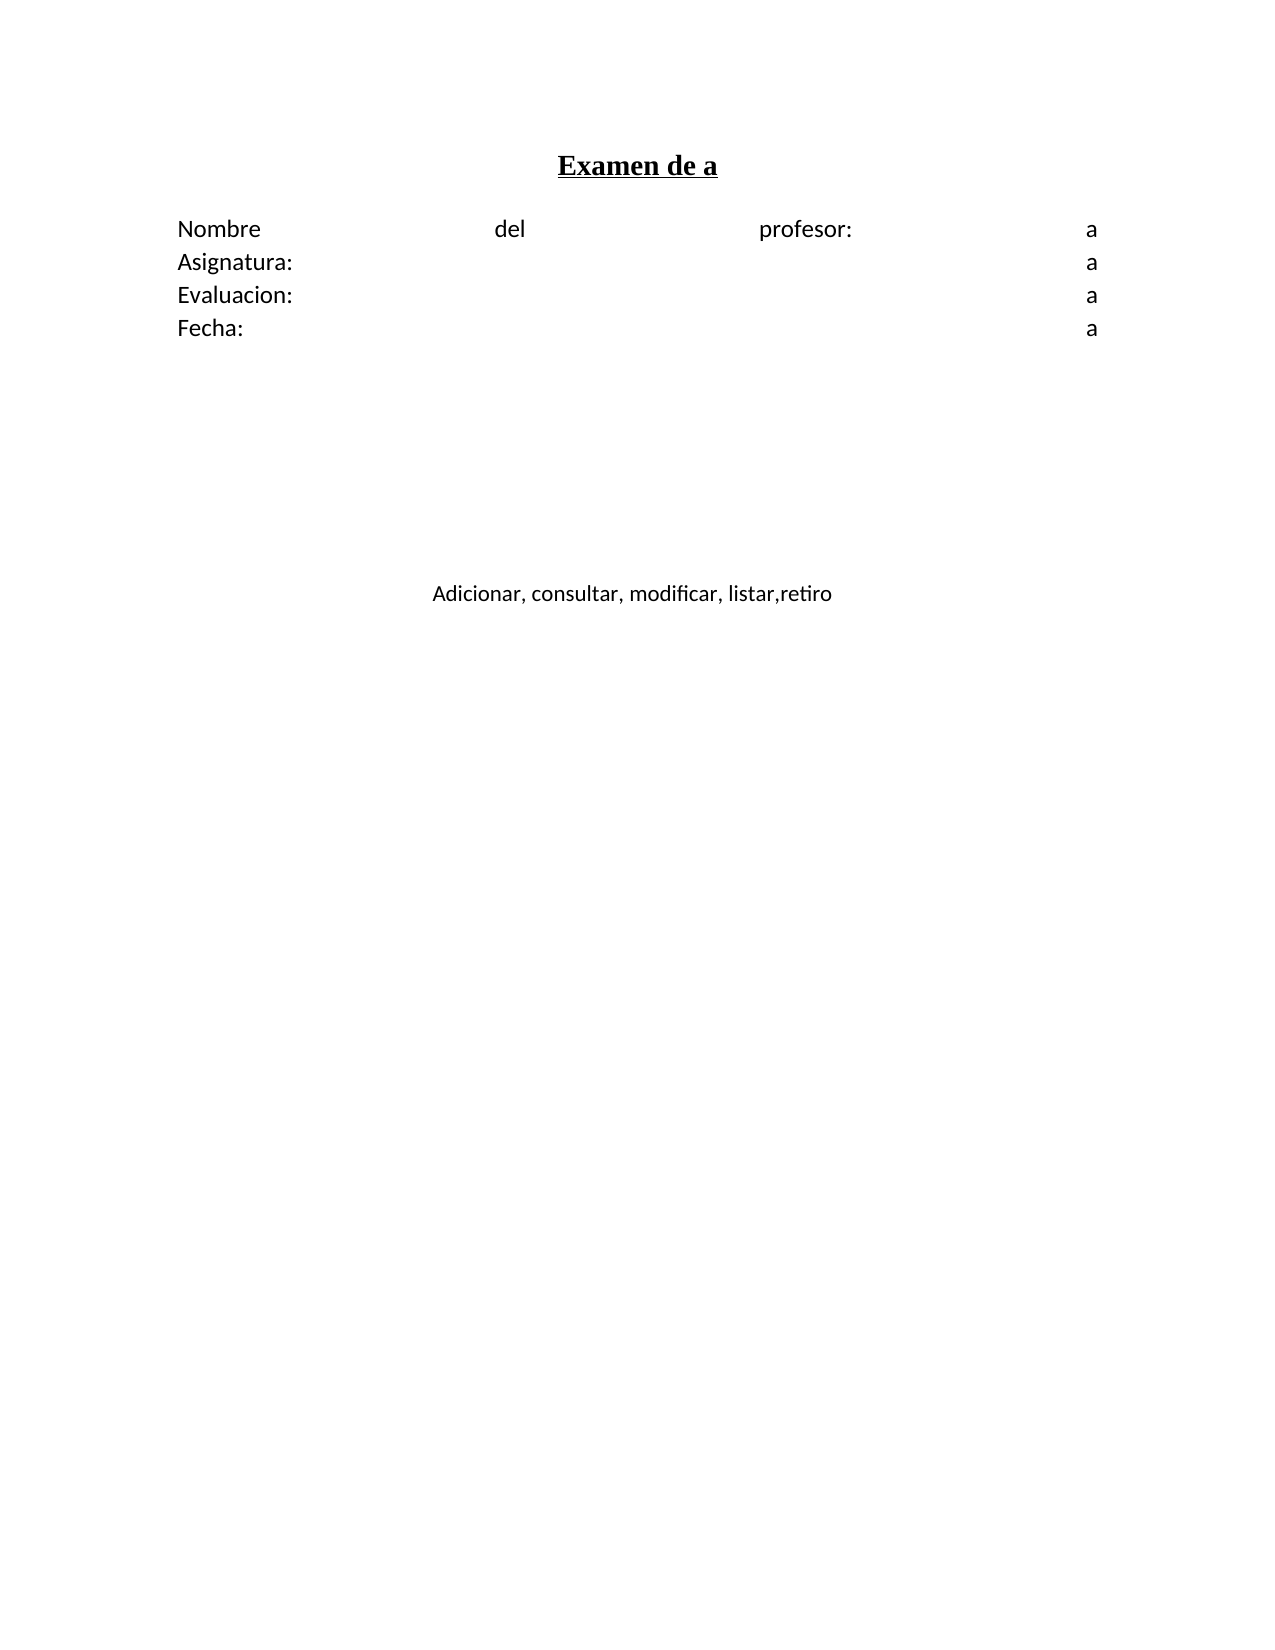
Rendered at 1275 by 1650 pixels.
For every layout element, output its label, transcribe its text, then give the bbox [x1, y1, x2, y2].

text Adicionar, consultar, modificar, listar,retiro [177, 579, 1098, 607]
text Nombre del profesor: a Asignatura: a Evaluacion: a Fecha: a [177, 213, 1098, 373]
text Examen de a [177, 148, 1098, 193]
